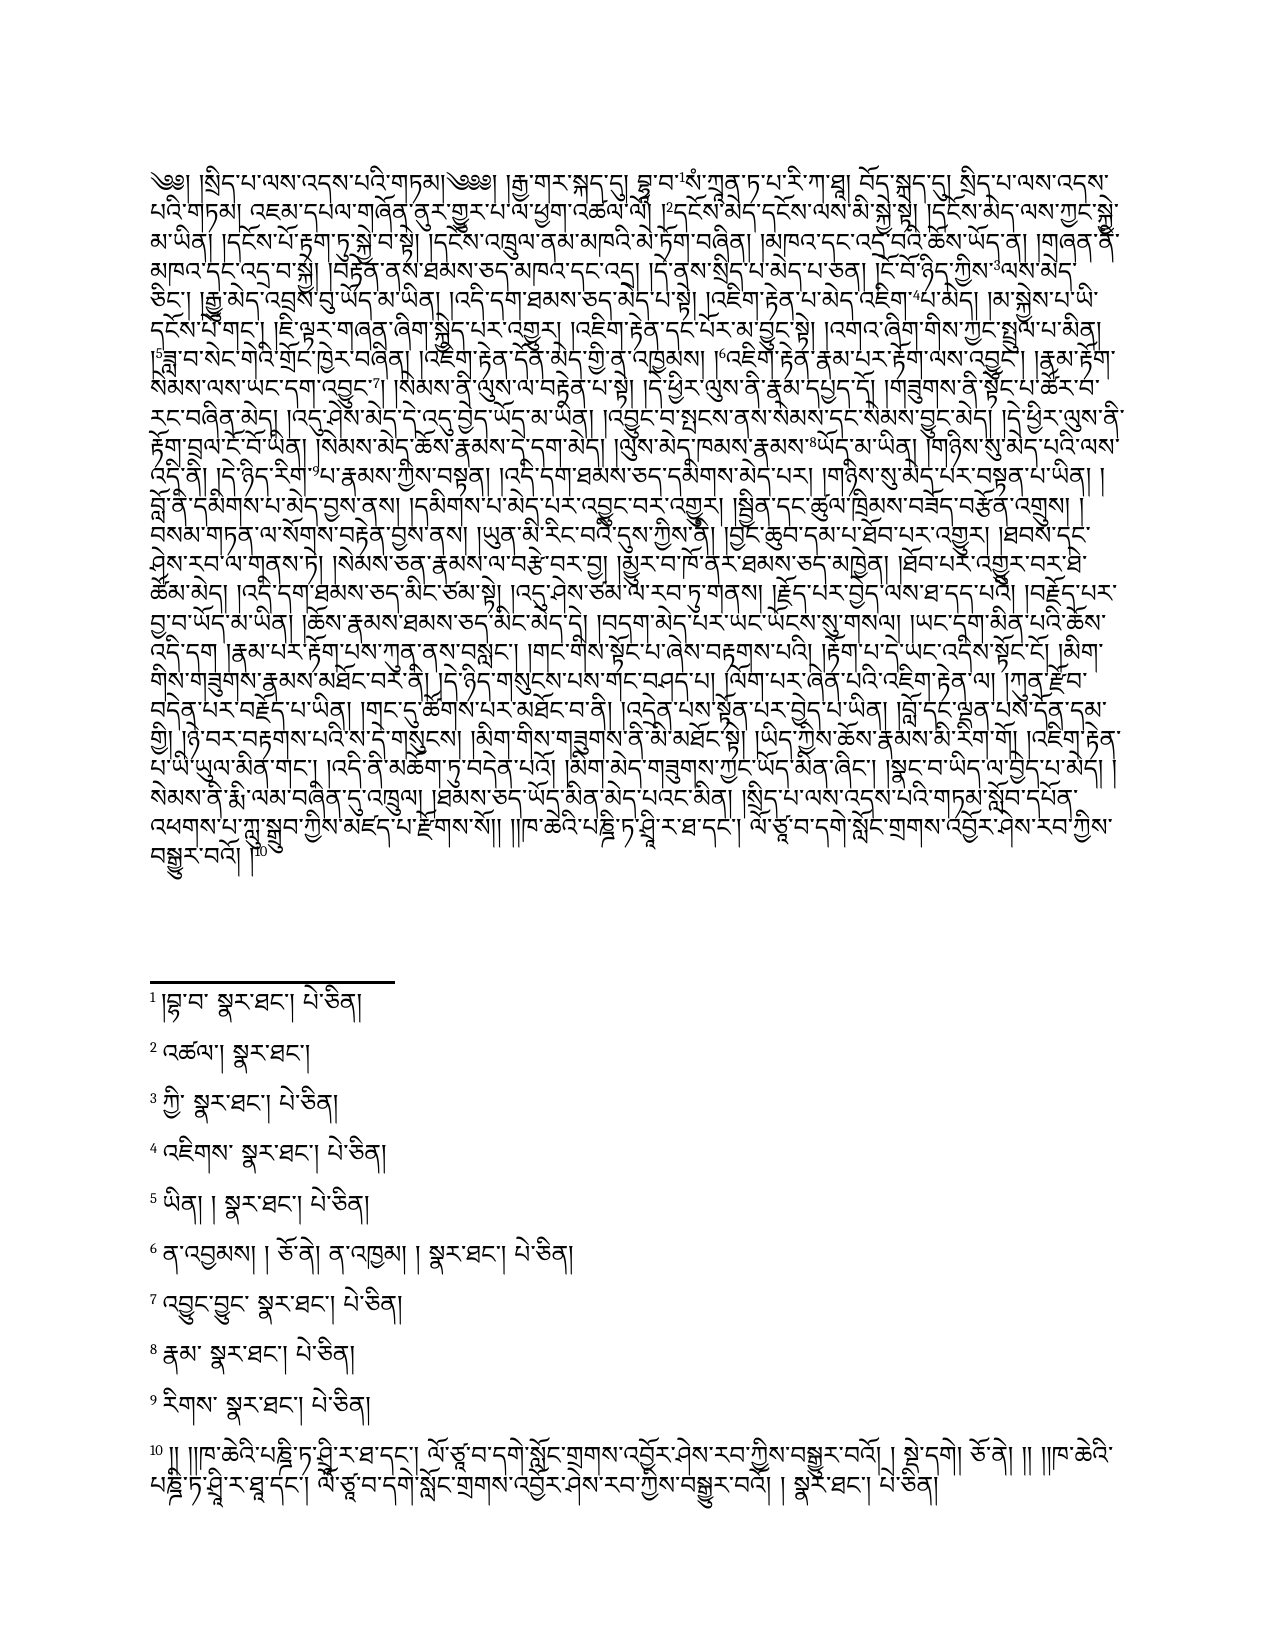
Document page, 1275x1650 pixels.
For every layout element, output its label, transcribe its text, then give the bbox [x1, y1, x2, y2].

text ༄༅། །​སྲིད་པ་ལས་འདས་པའི་གཏམ།༄༅༅། །​རྒྱ་གར་སྐད་དུ། བྷཱ་བ་སཾ་ཀྲཱན་ཏ་པ་རི་ཀ་ཐཱ། བོད་སྐད་དུ། སྲིད་པ་ལས་འདས་པའི་གཏམ། འཇམ་དཔལ་གཞོན་ནུར་གྱུར་པ་ལ་ཕྱག་འཚལ་ལོ། །​དངོས་མེད་དངོས་ལས་མི་སྐྱེ་སྟེ། །​དངོས་མེད་ལས་ཀྱང་སྐྱེ་མ་ཡིན། །​དངོས་པོ་རྟག་ཏུ་སྐྱེ་བ་སྟེ། །​དངོས་འཁྲུལ་ནམ་མཁའི་མེ་ཏོག་བཞིན། །​མཁའ་དང་འདྲ་བའི་ཆོས་ཡོད་ན། །​གཞན་ནི་མཁའ་དང་འདྲ་བ་སྐྱེ། །​བརྟེན་ནས་ཐམས་ཅད་མཁའ་དང་འདྲ། །​དེ་ནས་སྲིད་པ་མེད་པ་ཅན། །​ངོ་བོ་ཉིད་ཀྱིས་ལས་མེད་ཅིང་། །​རྒྱུ་མེད་འབྲས་བུ་ཡོད་མ་ཡིན། །​འདི་དག་ཐམས་ཅད་མེད་པ་སྟེ། །​འཇིག་རྟེན་པ་མེད་འཇིག་པ་མེད། །​མ་སྐྱེས་པ་ཡི་དངོས་པོ་གང་། །​ཇི་ལྟར་གཞན་ཞིག་སྐྱེད་པར་འགྱུར། །​འཇིག་རྟེན་དང་པོར་མ་བྱུང་སྟེ། །​འགའ་ཞིག་གིས་ཀྱང་སྤྲུལ་པ་མིན། །​ཟླ་བ་སེང་གེའི་གྲོང་ཁྱེར་བཞིན། །​འཇིག་རྟེན་དོན་མེད་གྱི་ན་འཁྱམས། །​འཇིག་རྟེན་རྣམ་པར་རྟོག་ལས་འབྱུང་། །​རྣམ་རྟོག་སེམས་ལས་ཡང་དག་འབྱུང་། །​སེམས་ནི་ལུས་ལ་བརྟེན་པ་སྟེ། །​དེ་ཕྱིར་ལུས་ནི་རྣམ་དཔྱད་དོ། །​གཟུགས་ནི་སྟོང་པ་ཚོར་བ་རང་བཞིན་མེད། །​འདུ་ཤེས་མེད་དེ་འདུ་བྱེད་ཡོད་མ་ཡིན། །​འབྱུང་བ་སྤངས་ནས་སེམས་དང་སེམས་བྱུང་མེད། །​དེ་ཕྱིར་ལུས་ནི་རྟོག་བྲལ་ངོ་བོ་ཡིན། །​སེམས་མེད་ཆོས་རྣམས་དེ་དག་མེད། །​ལུས་མེད་ཁམས་རྣམས་ཡོད་མ་ཡིན། །​གཉིས་སུ་མེད་པའི་ལས་འདི་ནི། །​དེ་ཉིད་རིག་པ་རྣམས་ཀྱིས་བསྟན། །​འདི་དག་ཐམས་ཅད་དམིགས་མེད་པར། །​གཉིས་སུ་མེད་པར་བསྟན་པ་ཡིན། །​བློ་ནི་དམིགས་པ་མེད་བྱས་ནས། །​དམིགས་པ་མེད་པར་འབྱུང་བར་འགྱུར། །​སྦྱིན་དང་ཚུལ་ཁྲིམས་བཟོད་བརྩོན་འགྲུས། །​བསམ་གཏན་ལ་སོགས་བརྟེན་བྱས་ནས། །​ཡུན་མི་རིང་བའི་དུས་ཀྱིས་ནི། །​བྱང་ཆུབ་དམ་པ་ཐོབ་པར་འགྱུར། །​ཐབས་དང་ཤེས་རབ་ལ་གནས་ཏེ། །​སེམས་ཅན་རྣམས་ལ་བརྩེ་བར་བྱ། །​མྱུར་བ་ཁོ་ནར་ཐམས་ཅད་མཁྱེན། །​ཐོབ་པར་འགྱུར་བར་ཐེ་ཚོམ་མེད། །​འདི་དག་ཐམས་ཅད་མིང་ཙམ་སྟེ། །​འདུ་ཤེས་ཙམ་ལ་རབ་ཏུ་གནས། །​རྗོད་པར་བྱེད་ལས་ཐ་དད་པའི། །​བརྗོད་པར་བྱ་བ་ཡོད་མ་ཡིན། །​ཆོས་རྣམས་ཐམས་ཅད་མིང་མེད་དེ། །​བདག་མེད་པར་ཡང་ཡོངས་སུ་གསལ། །​ཡང་དག་མིན་པའི་ཆོས་འདི་དག །​རྣམ་པར་རྟོག་པས་ཀུན་ནས་བསླང་། །​གང་གིས་སྟོང་པ་ཞེས་བརྟགས་པའི། །​རྟོག་པ་དེ་ཡང་འདིས་སྟོང་ངོ། །​མིག་གིས་གཟུགས་རྣམས་མཐོང་བར་ནི། །​དེ་ཉིད་གསུངས་པས་གང་བཤད་པ། །​ལོག་པར་ཞེན་པའི་འཇིག་རྟེན་ལ། །​ཀུན་རྫོབ་བདེན་པར་བརྗོད་པ་ཡིན། །​གང་དུ་ཚོགས་པར་མཐོང་བ་ནི། །​འདྲེན་པས་སྟོན་པར་བྱེད་པ་ཡིན། །​བློ་དང་ལྡན་པས་དོན་དམ་གྱི། །​ཉེ་བར་བརྟགས་པའི་ས་དེ་གསུངས། །​མིག་གིས་གཟུགས་ནི་མི་མཐོང་སྟེ། །​ཡིད་ཀྱིས་ཆོས་རྣམས་མི་རིག་གོ། །​འཇིག་རྟེན་པ་ཡི་ཡུལ་མིན་གང་། །​འདི་ནི་མཆོག་ཏུ་བདེན་པའོ། །​མིག་མེད་གཟུགས་ཀྱང་ཡོད་མིན་ཞིང་། །​སྣང་བ་ཡིད་ལ་བྱེད་པ་མེད། །​སེམས་ནི་རྨི་ལམ་བཞིན་དུ་འཁྲུལ། །​ཐམས་ཅད་ཡོད་མིན་མེད་པའང་མིན། །​སྲིད་པ་ལས་འདས་པའི་གཏམ་སློབ་དཔོན་འཕགས་པ་ཀླུ་སྒྲུབ་ཀྱིས་མཛད་པ་རྫོགས་སོ།། །​།ཁ་ཆེའི་པཎྜི་ཏ་ཤྲཱི་ར་ཐ་དང་། ལོ་ཙཱ་བ་དགེ་སློང་གྲགས་འབྱོར་ཤེས་རབ་ཀྱིས་བསྒྱུར་བའོ། །​ [150, 169, 1125, 872]
